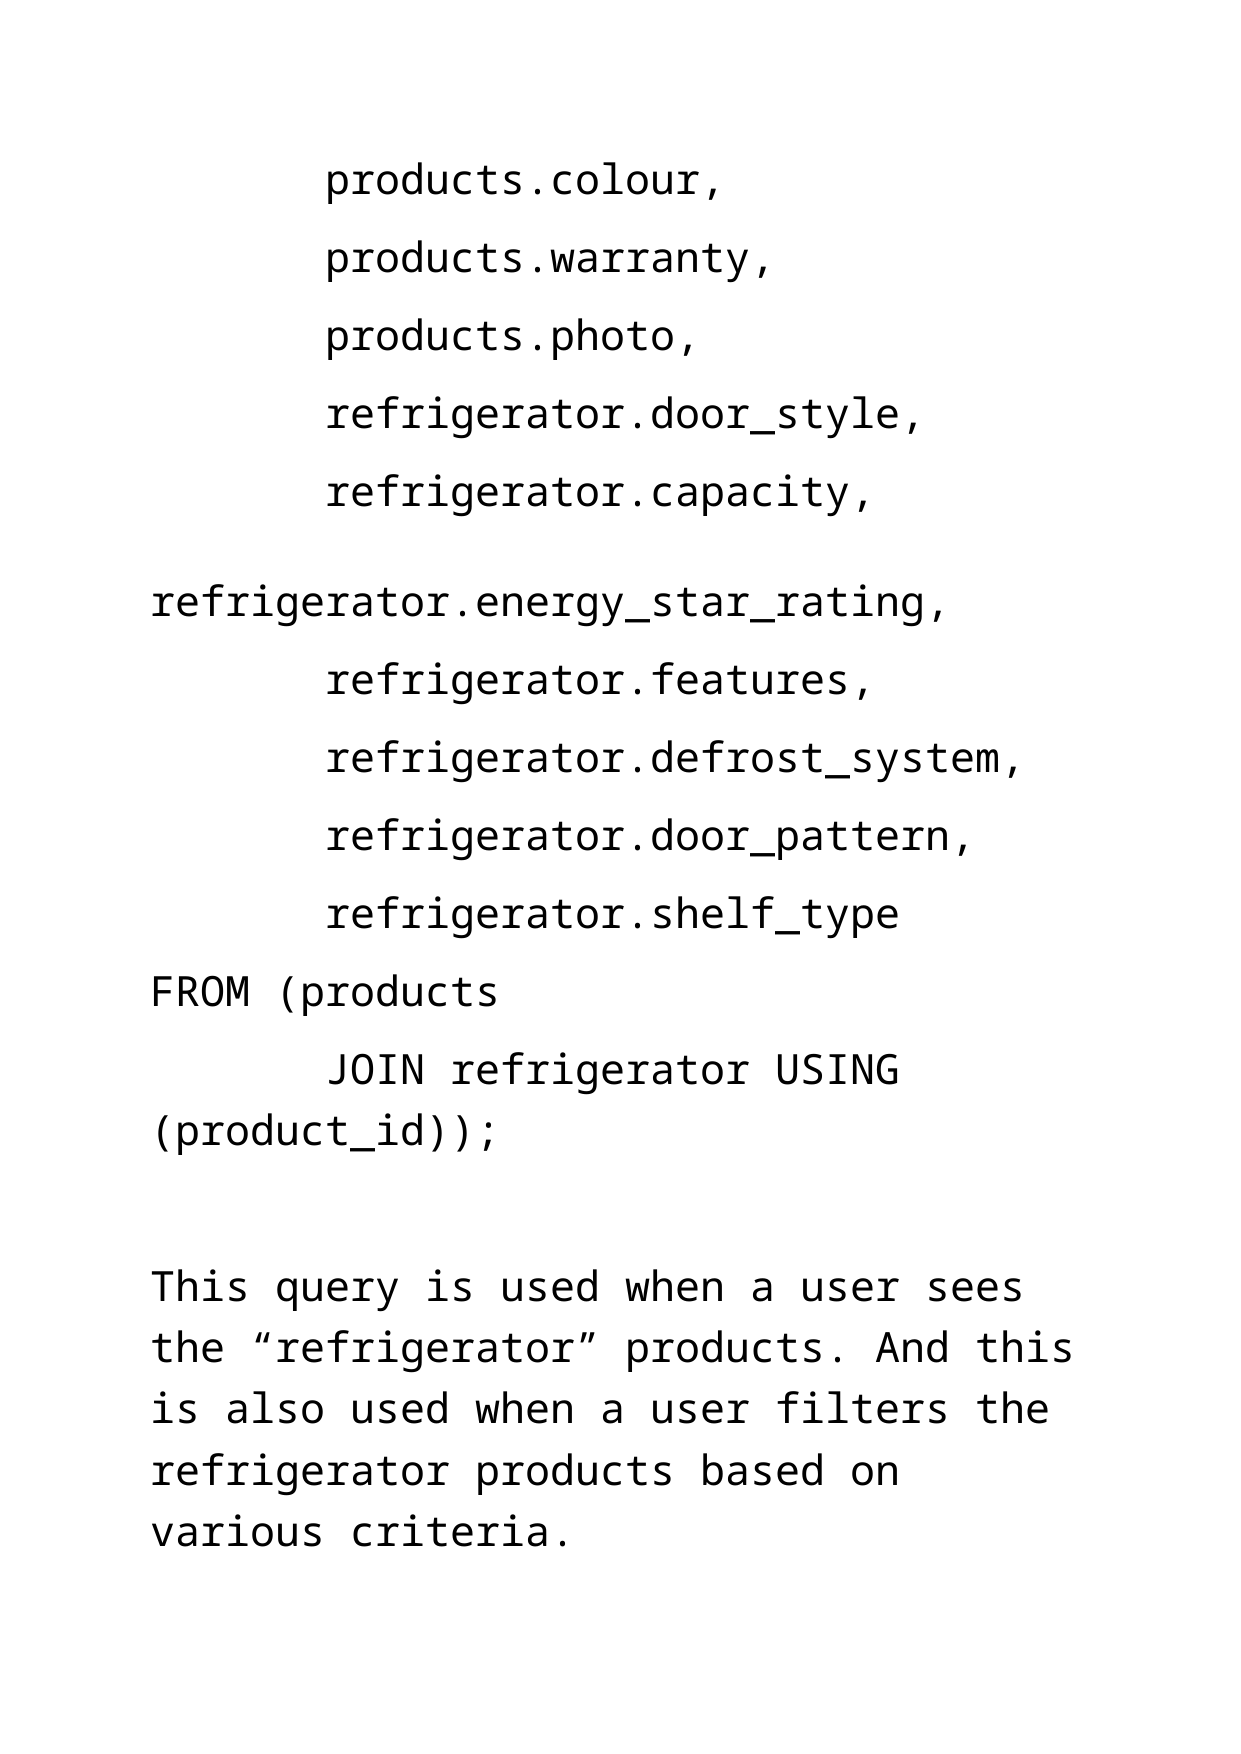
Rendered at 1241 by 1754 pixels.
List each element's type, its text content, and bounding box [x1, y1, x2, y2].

text products.warranty, [150, 228, 1090, 285]
text FROM (products [150, 962, 1090, 1018]
text refrigerator.defrost_system, [150, 728, 1090, 785]
text refrigerator.door_style, [150, 384, 1090, 441]
text products.colour, [150, 150, 1090, 207]
text refrigerator.door_pattern, [150, 806, 1090, 863]
text products.photo, [150, 306, 1090, 363]
text refrigerator.features, [150, 650, 1090, 707]
text refrigerator.capacity, [150, 462, 1090, 518]
text JOIN refrigerator USING (product_id)); [150, 1039, 1090, 1158]
text This query is used when a user sees the “refrigerator” products. And this is also used when a user filters the refrigerator products based on various criteria. [150, 1257, 1090, 1558]
text refrigerator.shelf_type [150, 884, 1090, 941]
text refrigerator.energy_star_rating, [150, 539, 1090, 629]
